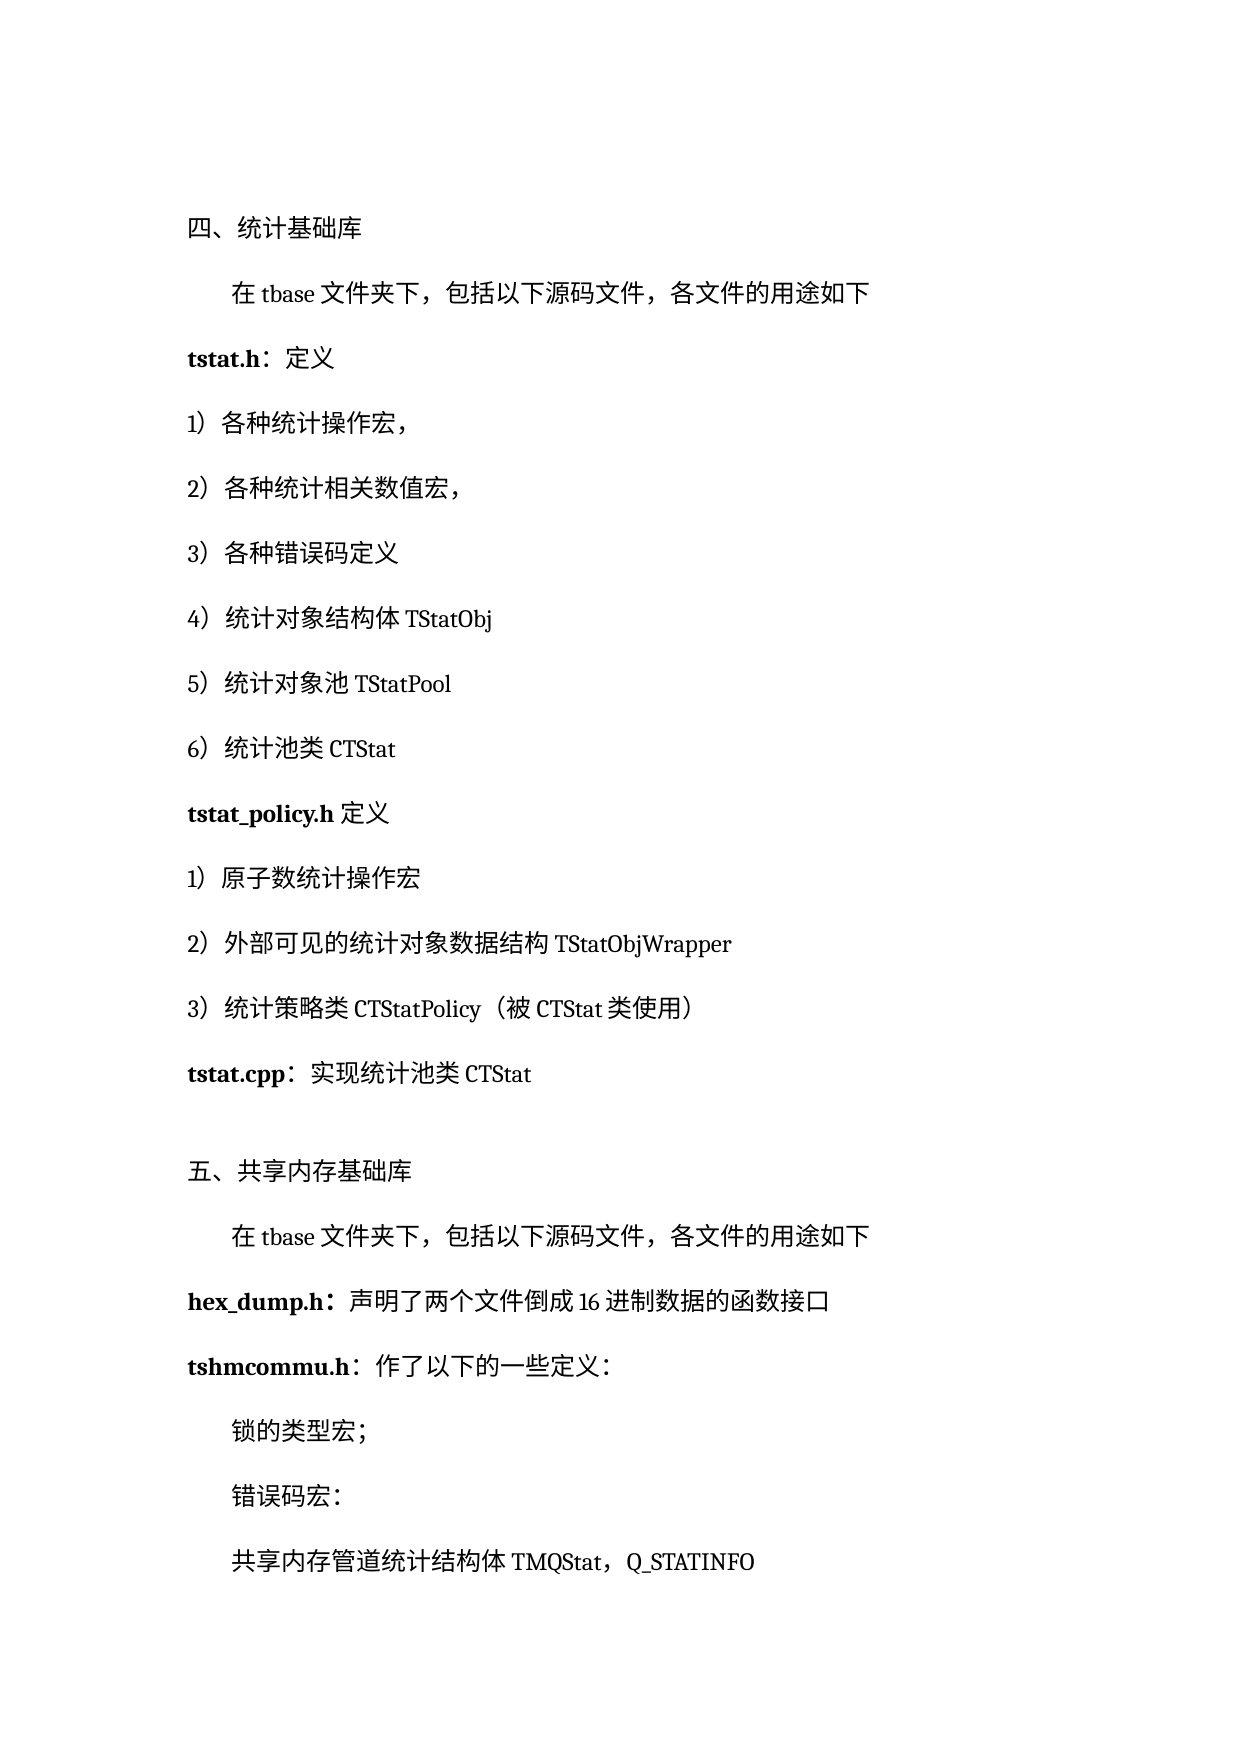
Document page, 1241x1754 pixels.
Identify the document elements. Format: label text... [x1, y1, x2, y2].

text 1）原子数统计操作宏 [187, 844, 1053, 909]
text 锁的类型宏； [187, 1397, 1053, 1462]
text 1）各种统计操作宏， [187, 389, 1053, 454]
text 3）统计策略类CTStatPolicy（被CTStat类使用） [187, 974, 1053, 1039]
text 2）外部可见的统计对象数据结构TStatObjWrapper [187, 909, 1053, 974]
text 6）统计池类CTStat [187, 714, 1053, 779]
text 2）各种统计相关数值宏， [187, 454, 1053, 519]
text 4）统计对象结构体TStatObj [187, 584, 1053, 649]
text 五、共享内存基础库 [187, 1137, 1053, 1202]
text tstat.h：定义 [187, 324, 1053, 389]
text 在tbase文件夹下，包括以下源码文件，各文件的用途如下 [187, 1202, 1053, 1267]
text tstat_policy.h 定义 [187, 779, 1053, 844]
text hex_dump.h：声明了两个文件倒成16进制数据的函数接口 [187, 1267, 1053, 1332]
text 在tbase文件夹下，包括以下源码文件，各文件的用途如下 [187, 259, 1053, 324]
text tstat.cpp：实现统计池类CTStat [187, 1039, 1053, 1104]
text 5）统计对象池TStatPool [187, 649, 1053, 714]
text tshmcommu.h：作了以下的一些定义： [187, 1332, 1053, 1397]
text 错误码宏： [187, 1462, 1053, 1527]
text 共享内存管道统计结构体TMQStat，Q_STATINFO [187, 1527, 1053, 1592]
text 3）各种错误码定义 [187, 519, 1053, 584]
text 四、统计基础库 [187, 194, 1053, 259]
